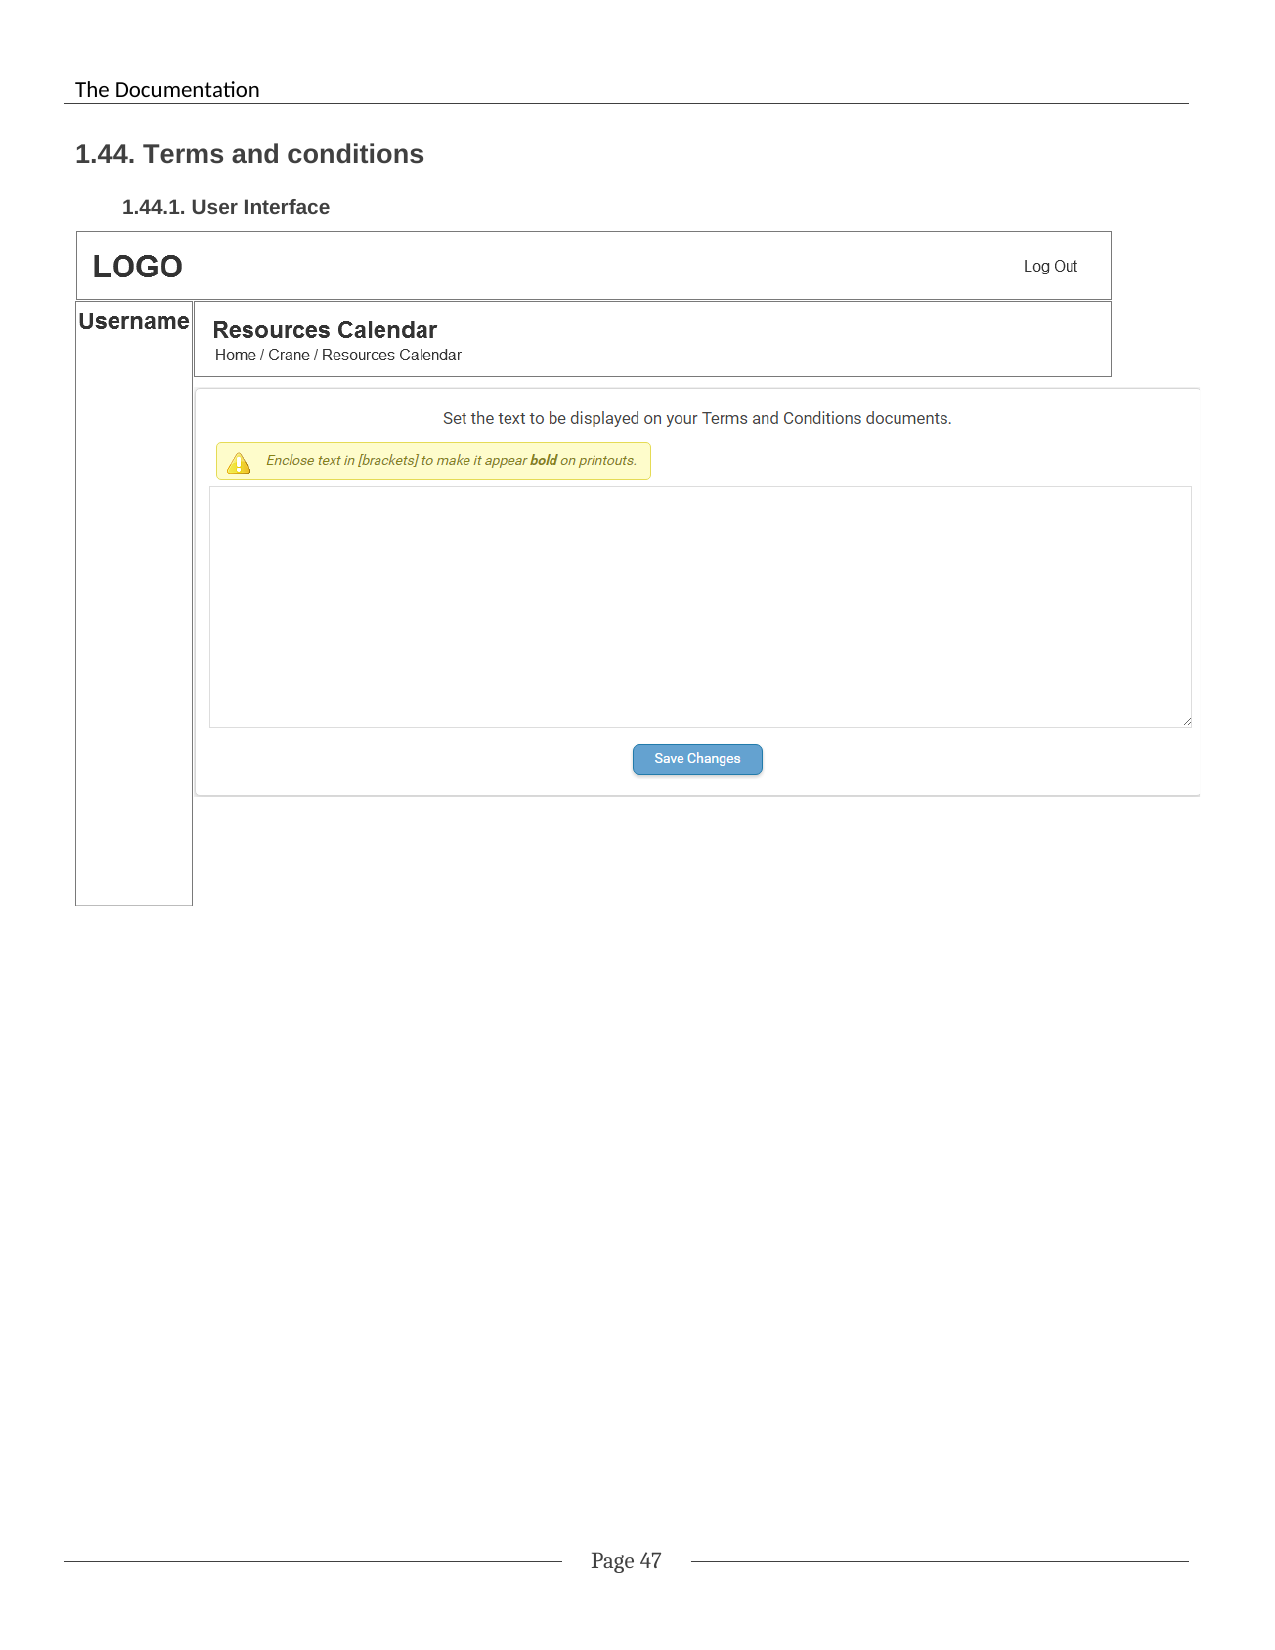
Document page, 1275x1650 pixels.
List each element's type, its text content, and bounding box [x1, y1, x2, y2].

subtitle Terms and conditions [75, 138, 1200, 169]
subtitle User Interface [122, 194, 1200, 218]
picture [75, 231, 1200, 906]
